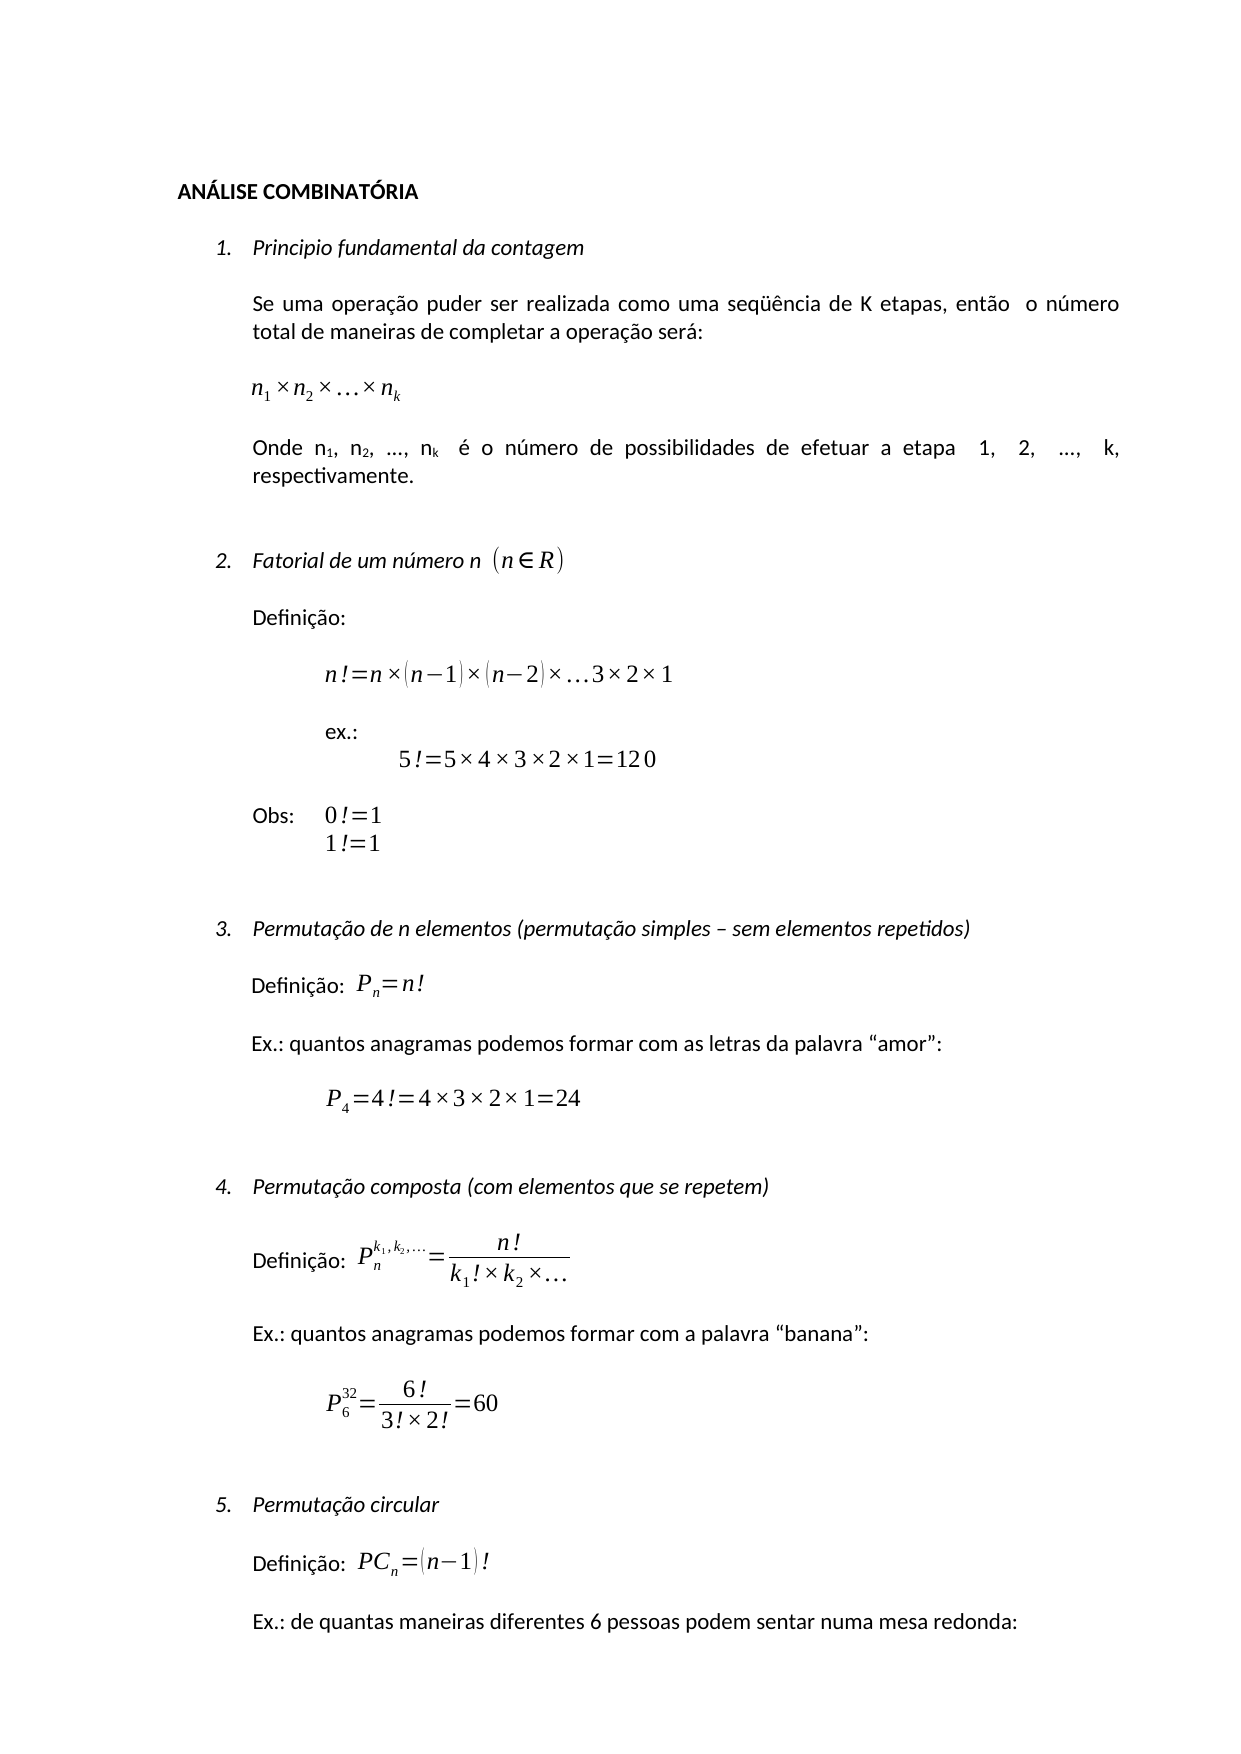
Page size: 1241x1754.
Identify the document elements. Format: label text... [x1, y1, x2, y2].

list Definição: [252, 603, 1122, 631]
list Obs: [252, 802, 1122, 829]
list Ex.: quantos anagramas podemos formar com a palavra “banana”: [252, 1319, 1122, 1347]
list Definição: [252, 1228, 1122, 1291]
list Principio fundamental da contagem [215, 233, 1122, 261]
list Onde n1, n2, ..., nk é o número de possibilidades de efetuar a etapa 1, 2, ..., k, respectivamente. [252, 433, 1122, 489]
text ANÁLISE COMBINATÓRIA [177, 177, 1122, 205]
text Ex.: quantos anagramas podemos formar com as letras da palavra “amor”: [251, 1029, 1122, 1057]
list ex.: [252, 717, 1122, 746]
list Ex.: de quantas maneiras diferentes 6 pessoas podem sentar numa mesa redonda: [252, 1607, 1122, 1635]
list Permutação circular [215, 1490, 1122, 1518]
list Permutação composta (com elementos que se repetem) [215, 1172, 1122, 1201]
list Permutação de n elementos (permutação simples – sem elementos repetidos) [215, 914, 1122, 942]
list Fatorial de um número n [215, 545, 1122, 575]
list Definição: [252, 1546, 1122, 1579]
text Definição: [251, 970, 1122, 1001]
list Se uma operação puder ser realizada como uma seqüência de K etapas, então o número total de maneiras de completar a operação será: [252, 289, 1122, 345]
